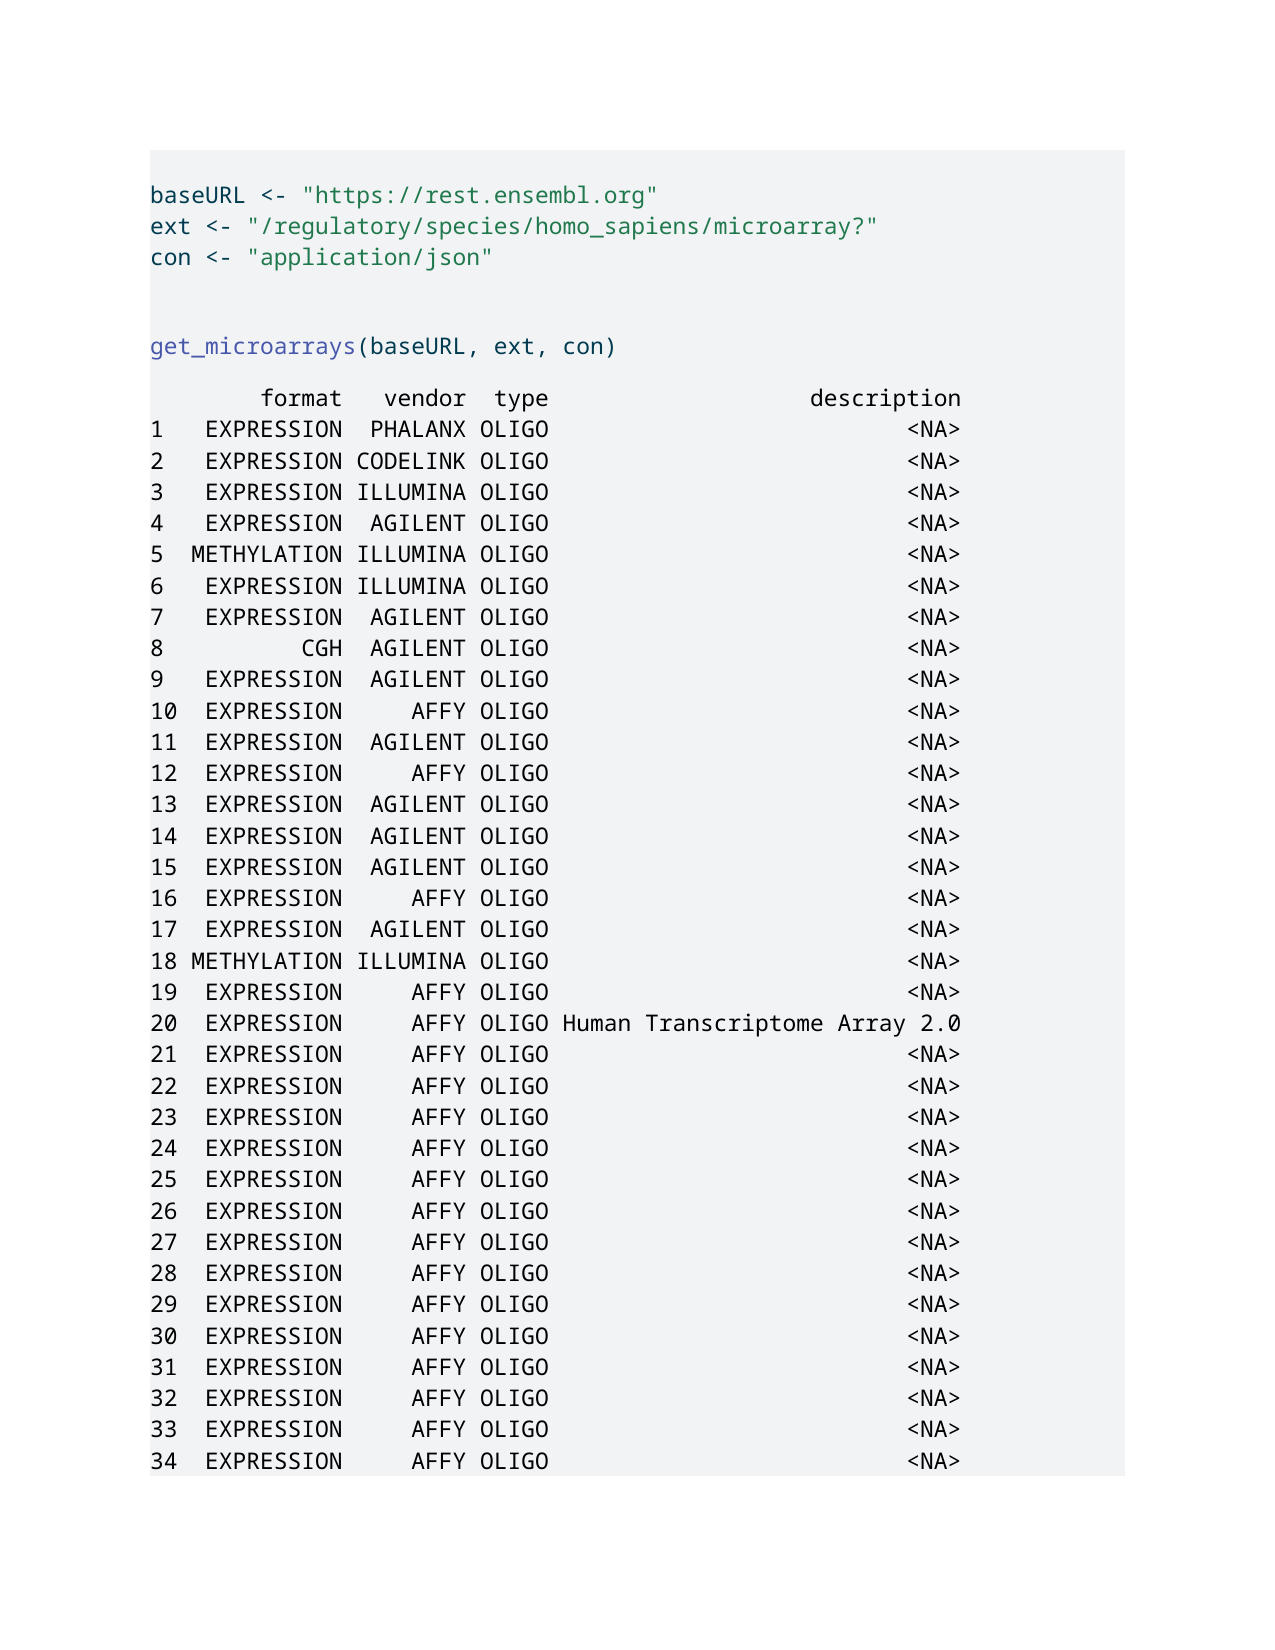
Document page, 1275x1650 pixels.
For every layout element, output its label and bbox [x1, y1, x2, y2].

text [150, 150, 1125, 361]
text [150, 382, 1125, 1476]
